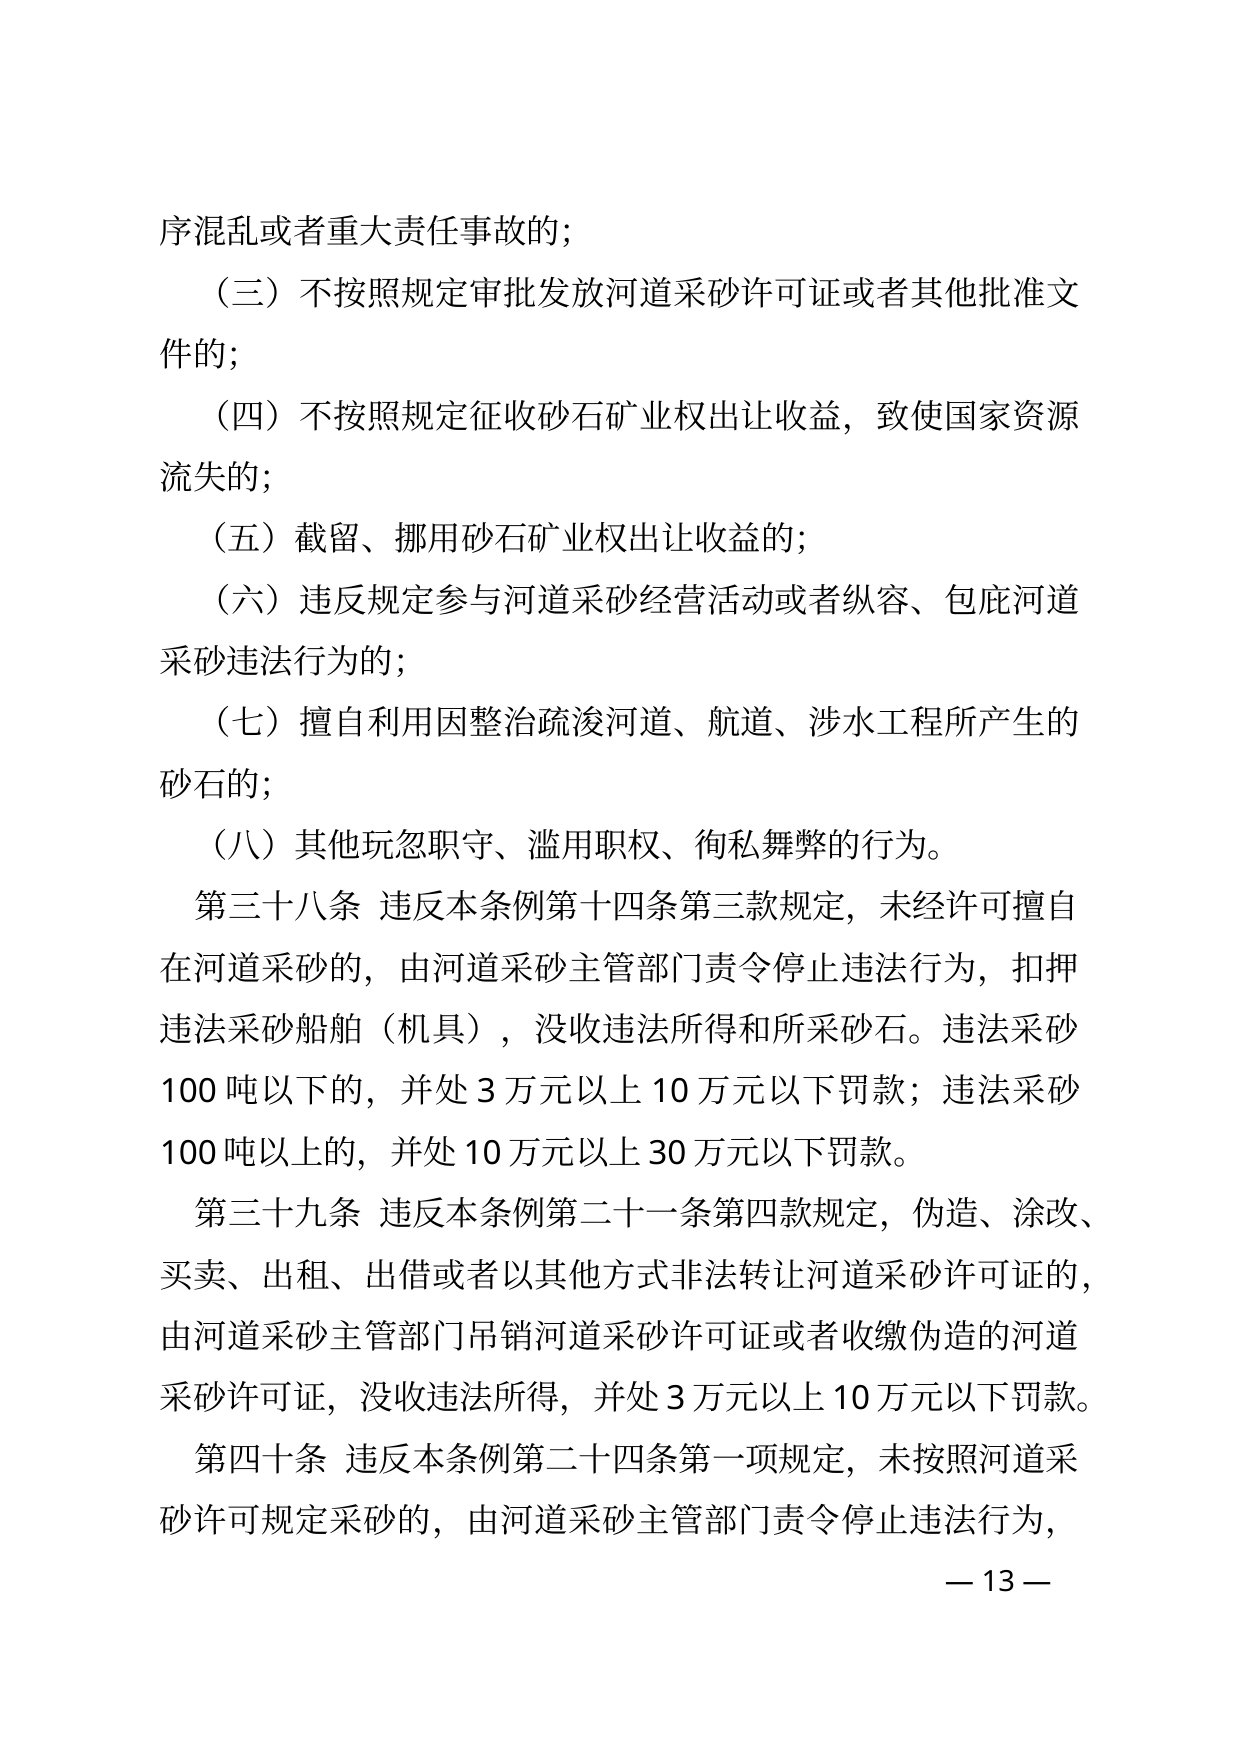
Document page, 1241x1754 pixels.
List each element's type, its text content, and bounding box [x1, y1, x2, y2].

text （六）违反规定参与河道采砂经营活动或者纵容、包庇河道采砂违法行为的； [159, 563, 1081, 686]
text 第三十九条 违反本条例第二十一条第四款规定，伪造、涂改、买卖、出租、出借或者以其他方式非法转让河道采砂许可证的，由河道采砂主管部门吊销河道采砂许可证或者收缴伪造的河道采砂许可证，没收违法所得，并处3万元以上10万元以下罚款。 [159, 1177, 1081, 1422]
text （五）截留、挪用砂石矿业权出让收益的； [159, 502, 1081, 563]
text （八）其他玩忽职守、滥用职权、徇私舞弊的行为。 [159, 808, 1081, 870]
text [159, 195, 1081, 256]
text （三）不按照规定审批发放河道采砂许可证或者其他批准文件的； [159, 256, 1081, 379]
text （四）不按照规定征收砂石矿业权出让收益，致使国家资源流失的； [159, 379, 1081, 502]
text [159, 1422, 1081, 1545]
text 第三十八条 违反本条例第十四条第三款规定，未经许可擅自在河道采砂的，由河道采砂主管部门责令停止违法行为，扣押违法采砂船舶（机具），没收违法所得和所采砂石。违法采砂100吨以下的，并处3万元以上10万元以下罚款；违法采砂100吨以上的，并处10万元以上30万元以下罚款。 [159, 870, 1081, 1177]
text （七）擅自利用因整治疏浚河道、航道、涉水工程所产生的砂石的； [159, 686, 1081, 808]
